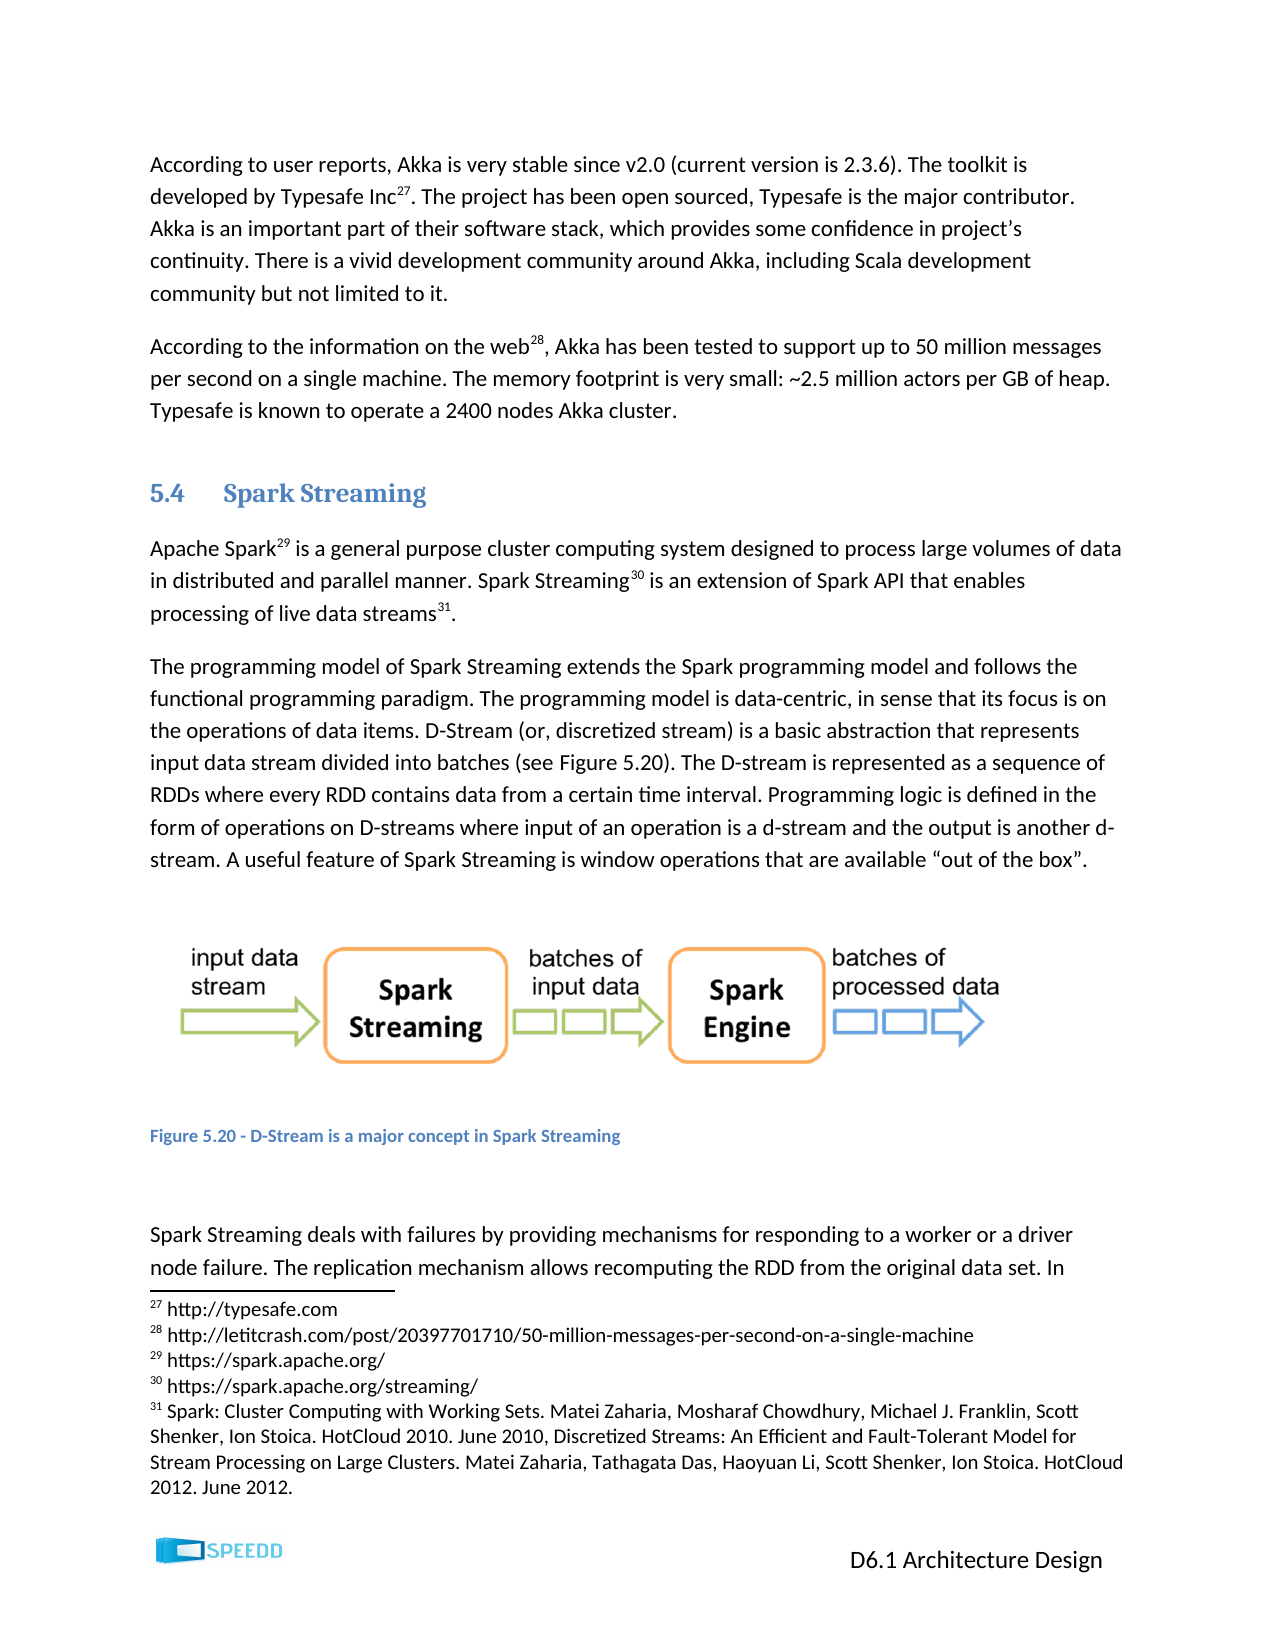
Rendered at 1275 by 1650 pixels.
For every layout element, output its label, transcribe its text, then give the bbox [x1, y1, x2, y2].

text Apache Spark is a general purpose cluster computing system designed to process large volumes of data in distributed and parallel manner. Spark Streaming is an extension of Spark API that enables processing of live data streams. [150, 534, 1125, 627]
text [150, 1221, 1125, 1281]
text The programming model of Spark Streaming extends the Spark programming model and follows the functional programming paradigm. The programming model is data-centric, in sense that its focus is on the operations of data items. D-Stream (or, discretized stream) is a basic abstraction that represents input data stream divided into batches (see ). The D-stream is represented as a sequence of RDDs where every RDD contains data from a certain time interval. Programming logic is defined in the form of operations on D-streams where input of an operation is a d-stream and the output is another d-stream. A useful feature of Spark Streaming is window operations that are available “out of the box”. [150, 652, 1125, 873]
text According to the information on the web, Akka has been tested to support up to 50 million messages per second on a single machine. The memory footprint is very small: ~2.5 million actors per GB of heap. Typesafe is known to operate a 2400 nodes Akka cluster. [150, 332, 1125, 424]
picture [150, 1532, 287, 1569]
subtitle Spark Streaming [150, 478, 1125, 509]
text According to user reports, Akka is very stable since v2.0 (current version is 2.3.6). The toolkit is developed by Typesafe Inc. The project has been open sourced, Typesafe is the major contributor. Akka is an important part of their software stack, which provides some confidence in project’s continuity. There is a vivid development community around Akka, including Scala development community but not limited to it. [150, 150, 1125, 307]
picture [150, 898, 1052, 1099]
